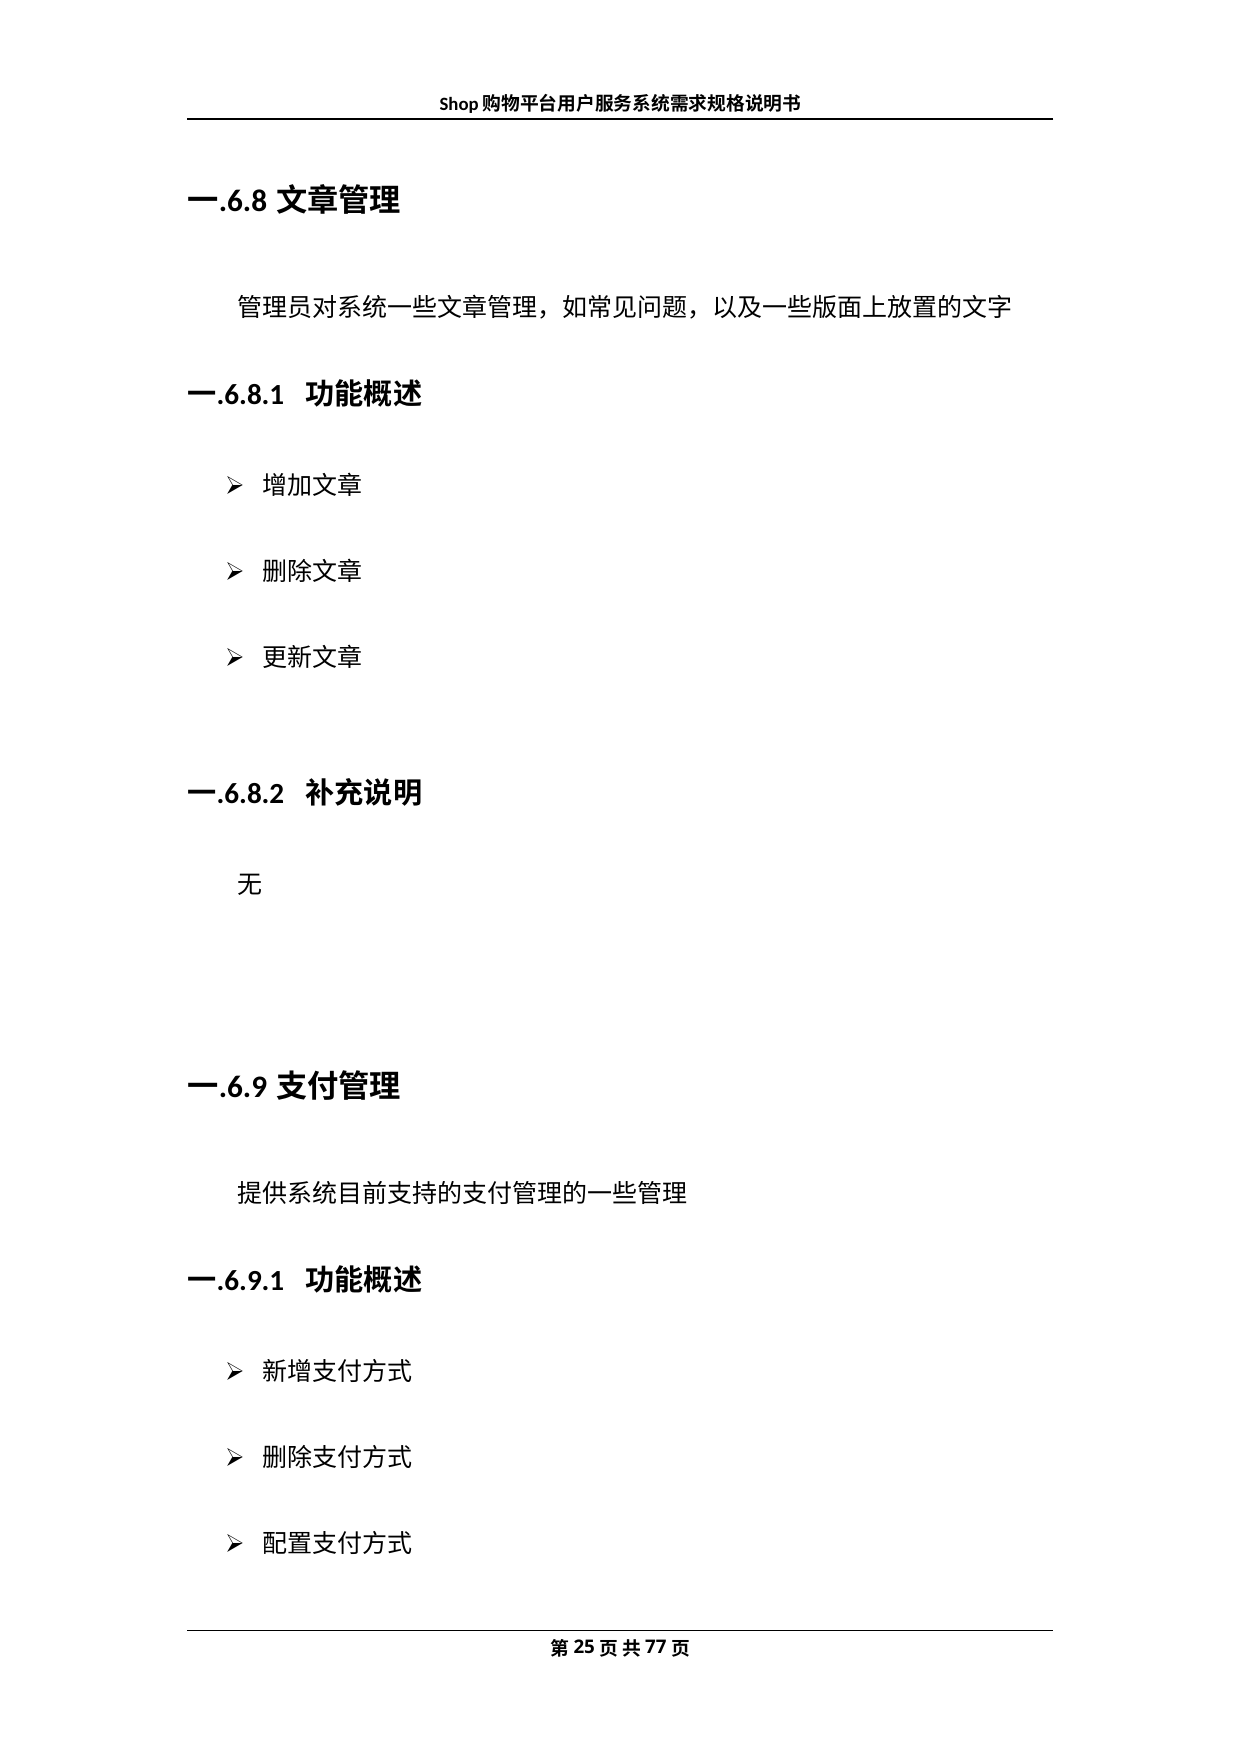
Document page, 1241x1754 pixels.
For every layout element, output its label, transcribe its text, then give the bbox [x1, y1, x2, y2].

text 补充说明 [187, 757, 1053, 824]
text 文章管理 [187, 164, 1053, 232]
list 配置支付方式 [225, 1508, 1053, 1576]
text 管理员对系统一些文章管理，如常见问题，以及一些版面上放置的文字 [187, 271, 1053, 339]
list 删除文章 [225, 535, 1053, 603]
text 功能概述 [187, 357, 1053, 425]
list 增加文章 [225, 449, 1053, 517]
text 支付管理 [187, 1050, 1053, 1118]
list 删除支付方式 [225, 1422, 1053, 1489]
list 新增支付方式 [225, 1336, 1053, 1403]
text 无 [187, 849, 1053, 917]
list 更新文章 [225, 621, 1053, 689]
text 功能概述 [187, 1243, 1053, 1311]
text 提供系统目前支持的支付管理的一些管理 [187, 1157, 1053, 1225]
